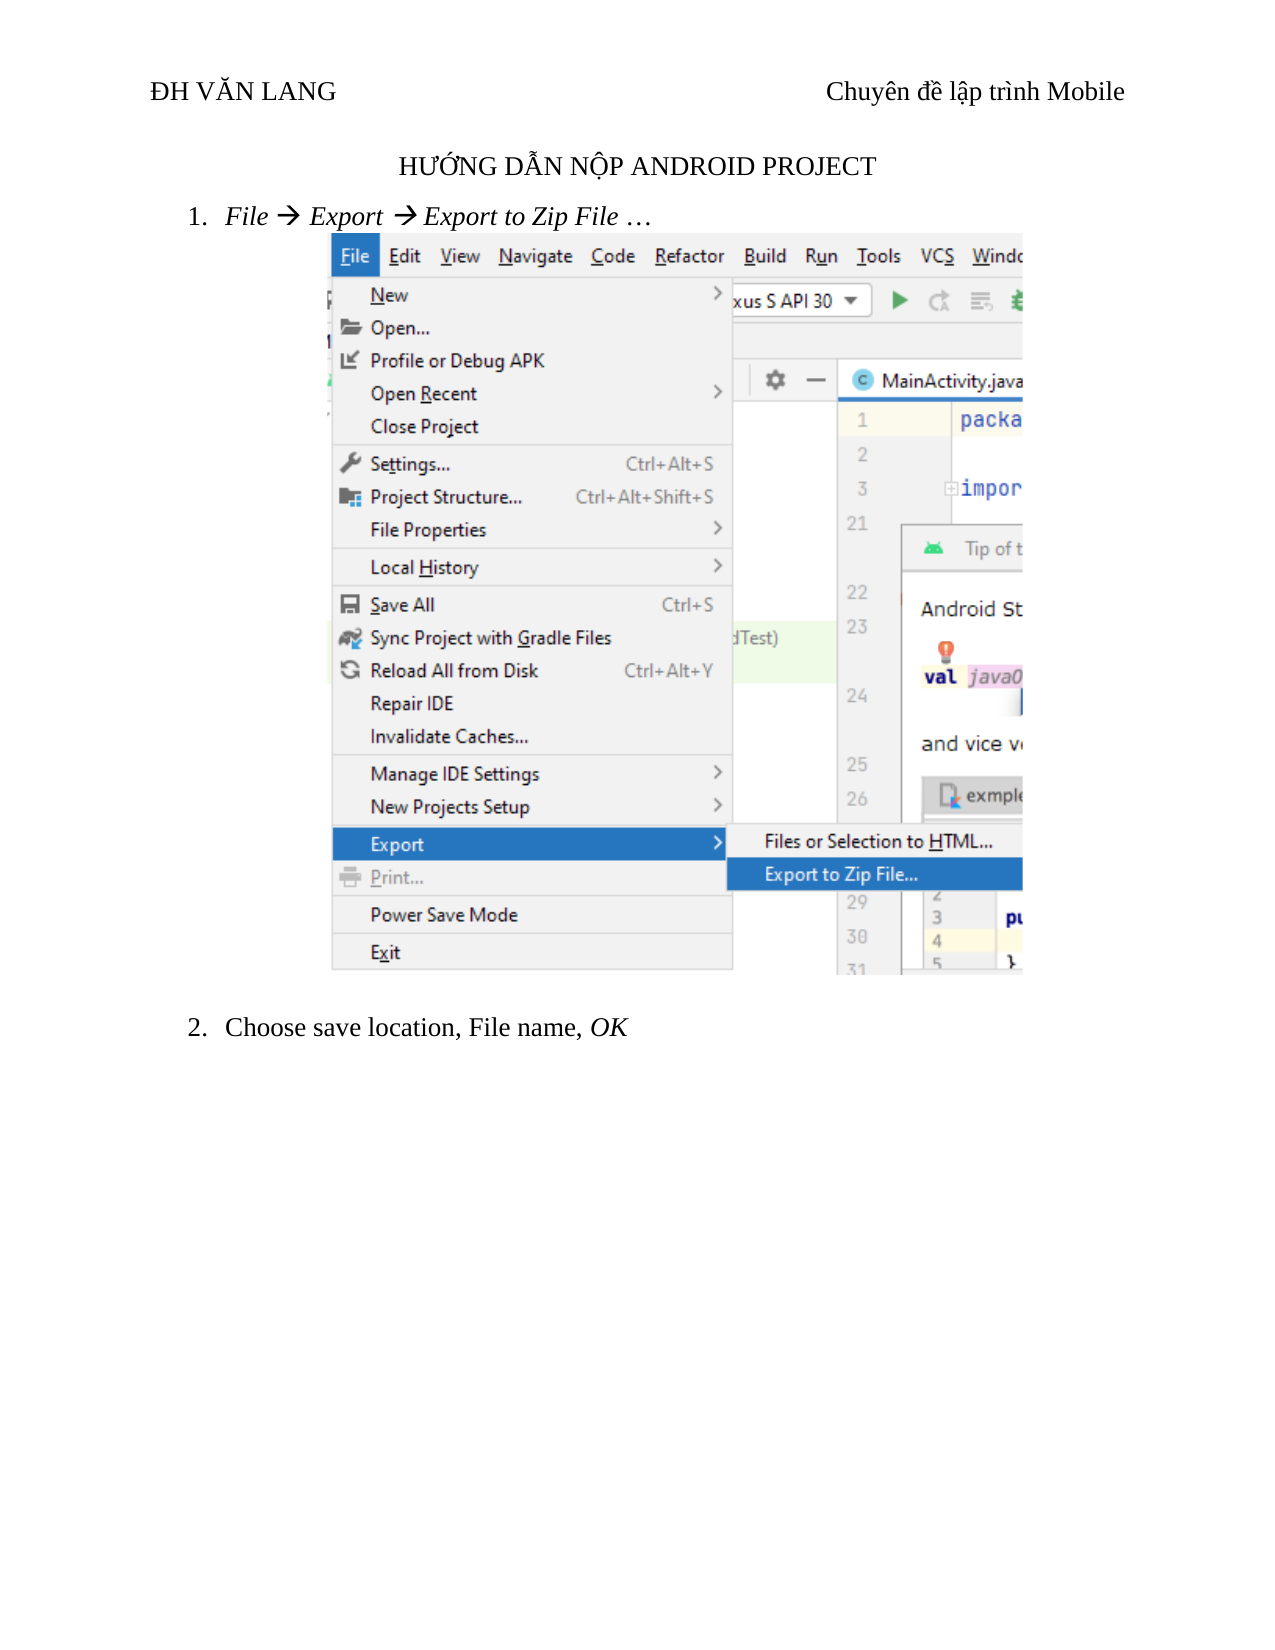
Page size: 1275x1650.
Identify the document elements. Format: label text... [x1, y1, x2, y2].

text HƯỚNG DẪN NỘP ANDROID PROJECT [150, 150, 1125, 181]
list File Export Export to Zip File … [187, 200, 1125, 231]
picture [327, 233, 1023, 975]
list Choose save location, File name, OK [187, 1011, 1125, 1042]
